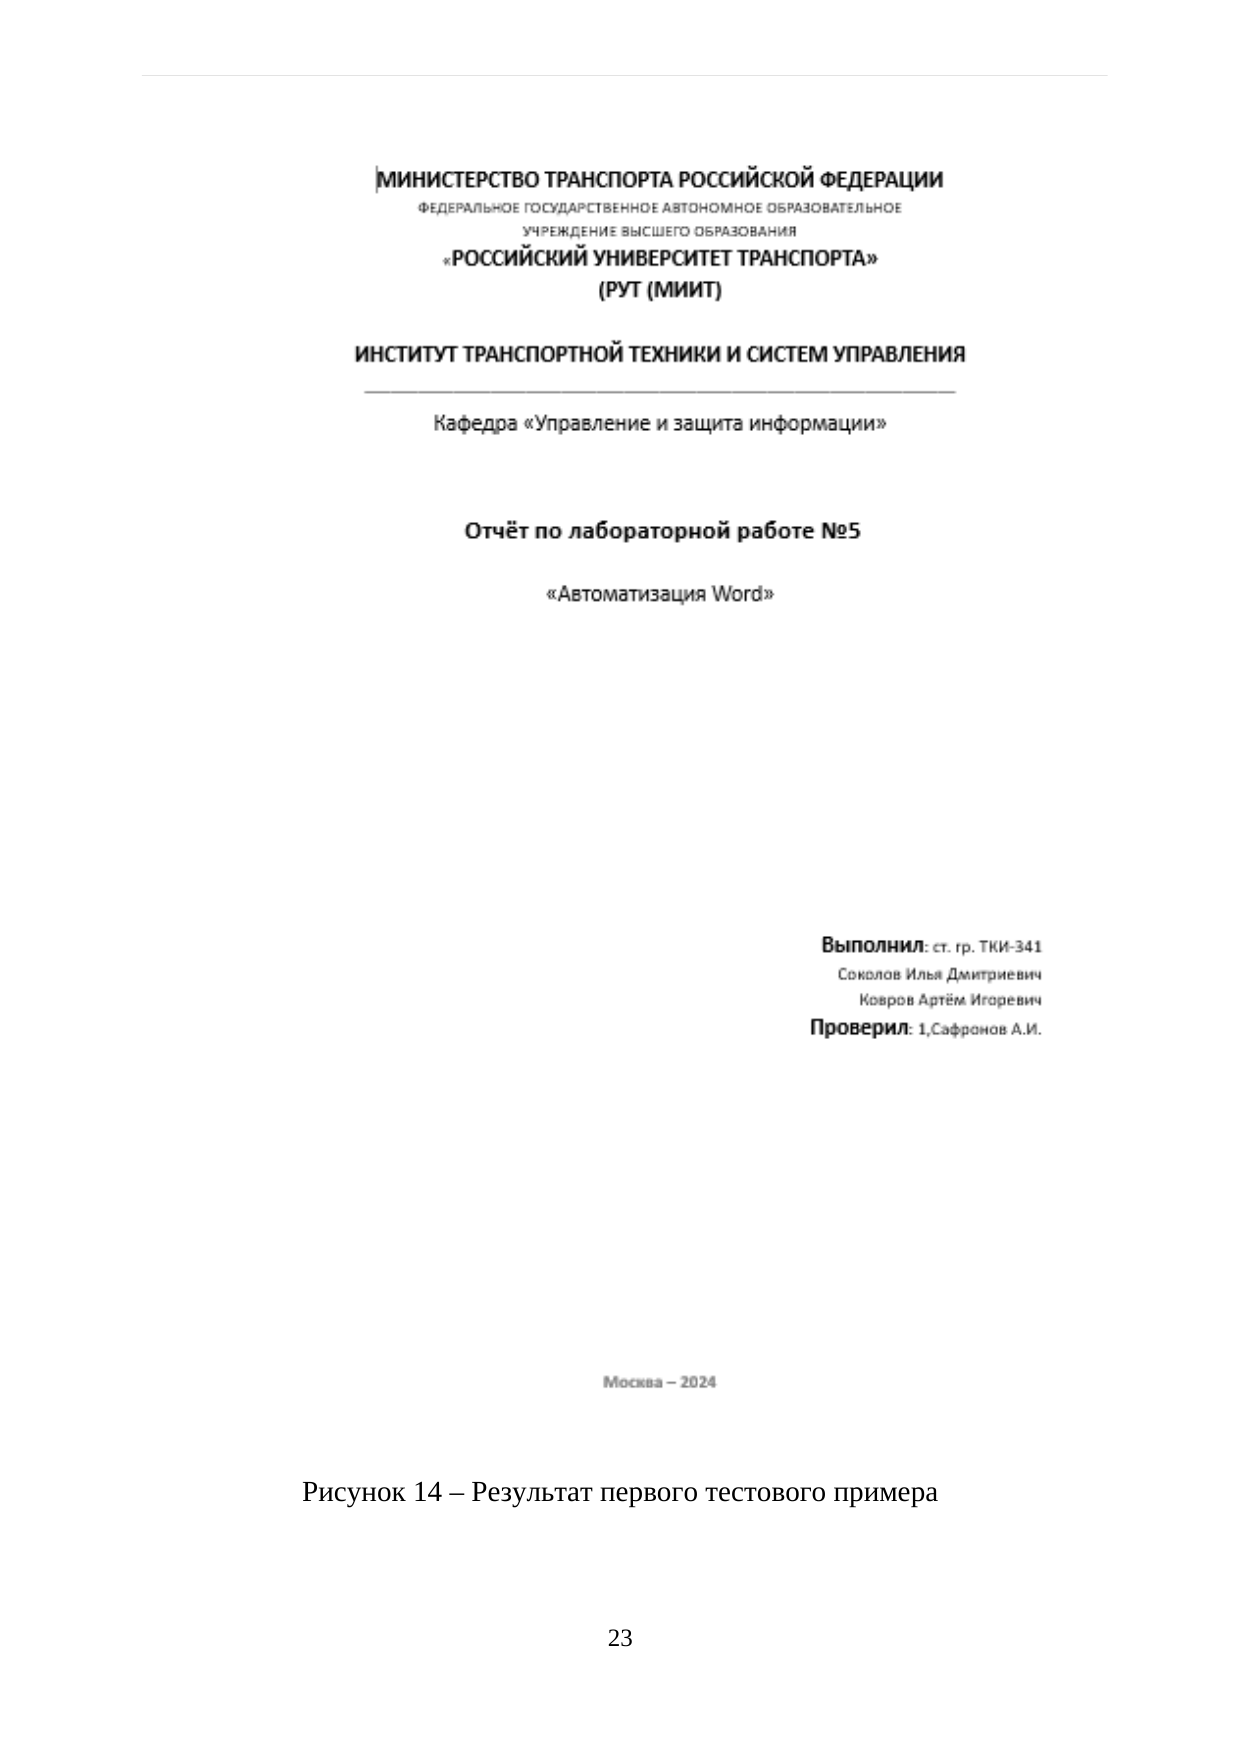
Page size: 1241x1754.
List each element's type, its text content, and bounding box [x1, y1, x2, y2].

picture [141, 75, 1108, 1445]
